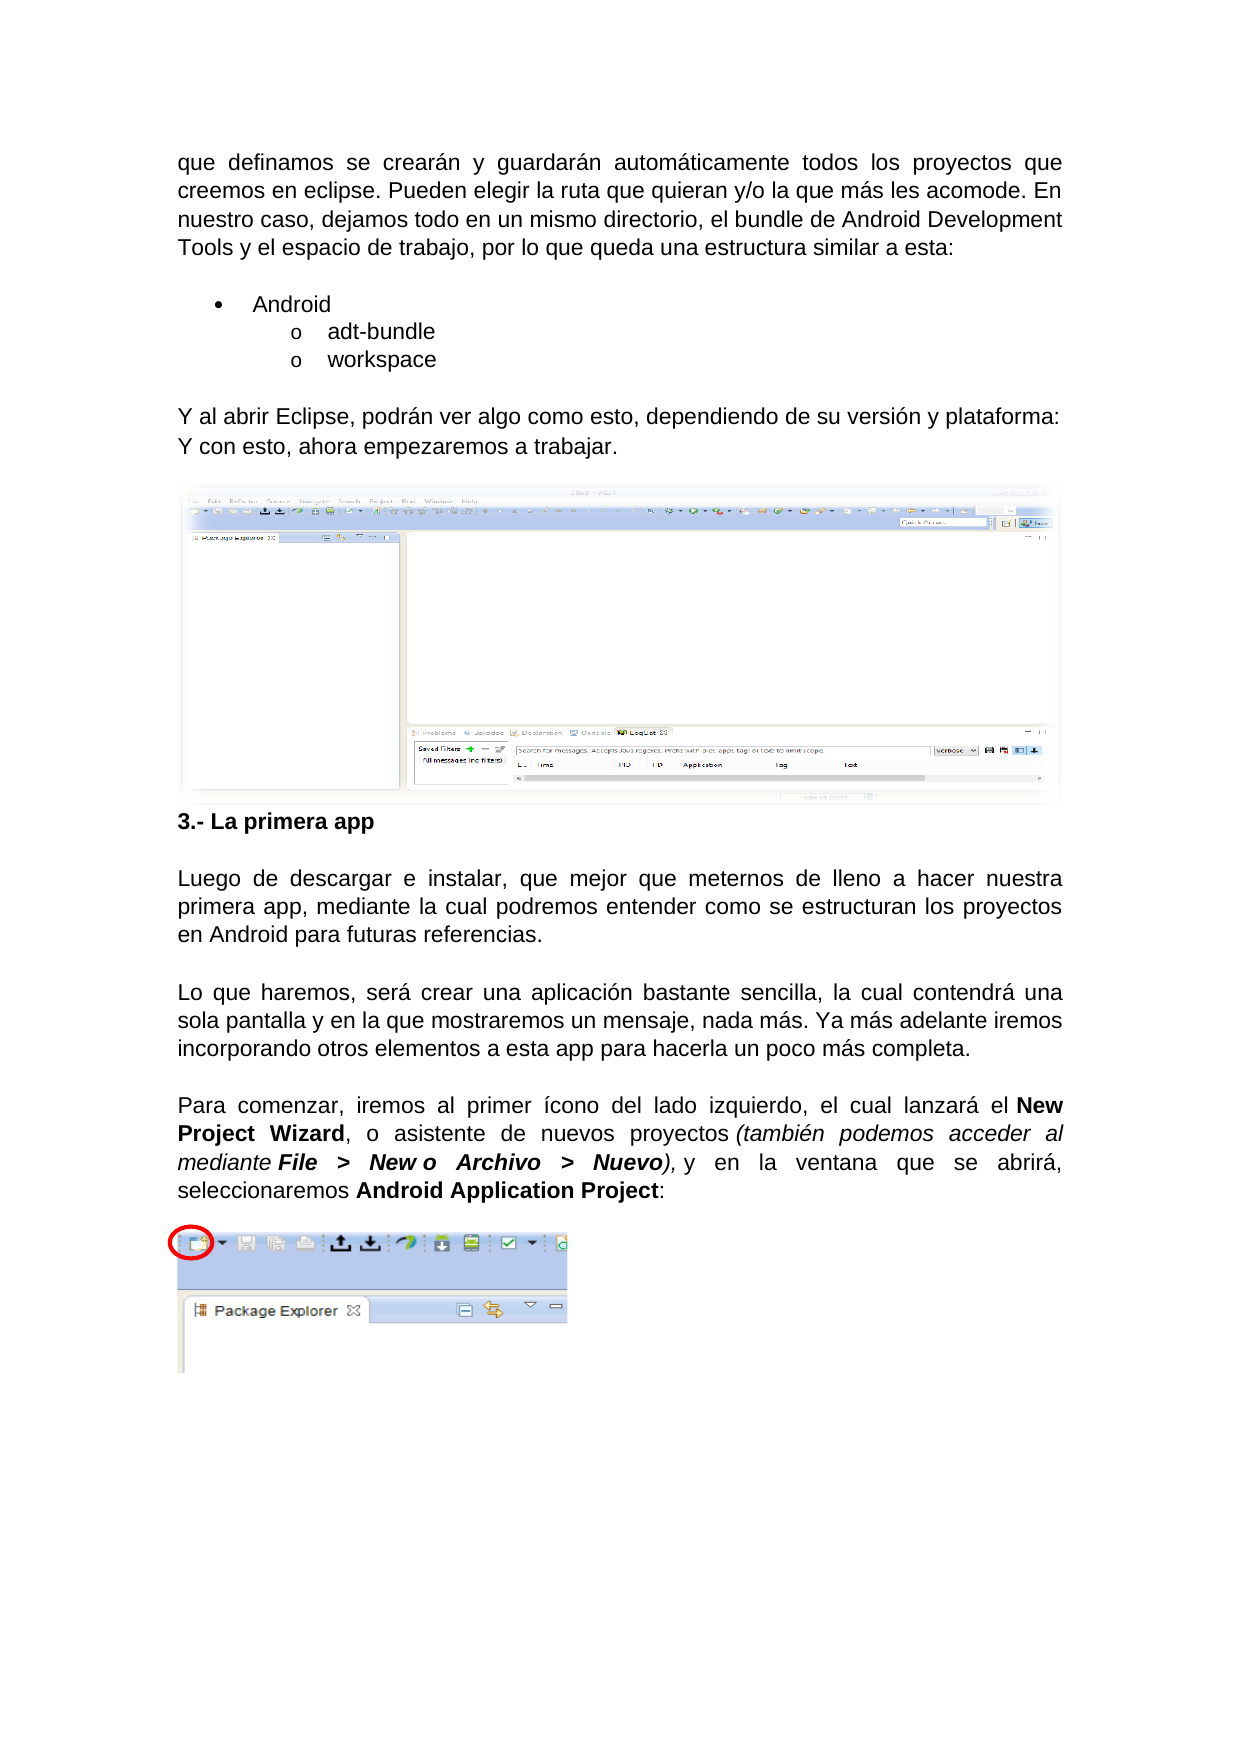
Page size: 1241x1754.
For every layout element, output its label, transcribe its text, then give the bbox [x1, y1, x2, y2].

list Android [215, 289, 1063, 317]
picture [177, 1232, 210, 1256]
text Para comenzar, iremos al primer ícono del lado izquierdo, el cual lanzará el New Project Wizard, o asistente de nuevos proyectos (también podemos acceder al mediante File > New o Archivo > Nuevo), y en la ventana que se abrirá, seleccionaremos Android Application Project: [177, 1091, 1063, 1203]
picture [177, 1232, 568, 1373]
text 3.- La primera app [177, 806, 1063, 834]
text Lo que haremos, será crear una aplicación bastante sencilla, la cual contendrá una sola pantalla y en la que mostraremos un mensaje, nada más. Ya más adelante iremos incorporando otros elementos a esta app para hacerla un poco más completa. [177, 977, 1063, 1061]
list workspace [290, 346, 1063, 374]
list adt-bundle [290, 317, 1063, 346]
text Y al abrir Eclipse, podrán ver algo como esto, dependiendo de su versión y plataforma: Y con esto, ahora empezaremos a trabajar. [177, 403, 1063, 459]
text Luego de descargar e instalar, que mejor que meternos de lleno a hacer nuestra primera app, mediante la cual podremos entender como se estructuran los proyectos en Android para futuras referencias. [177, 863, 1063, 948]
